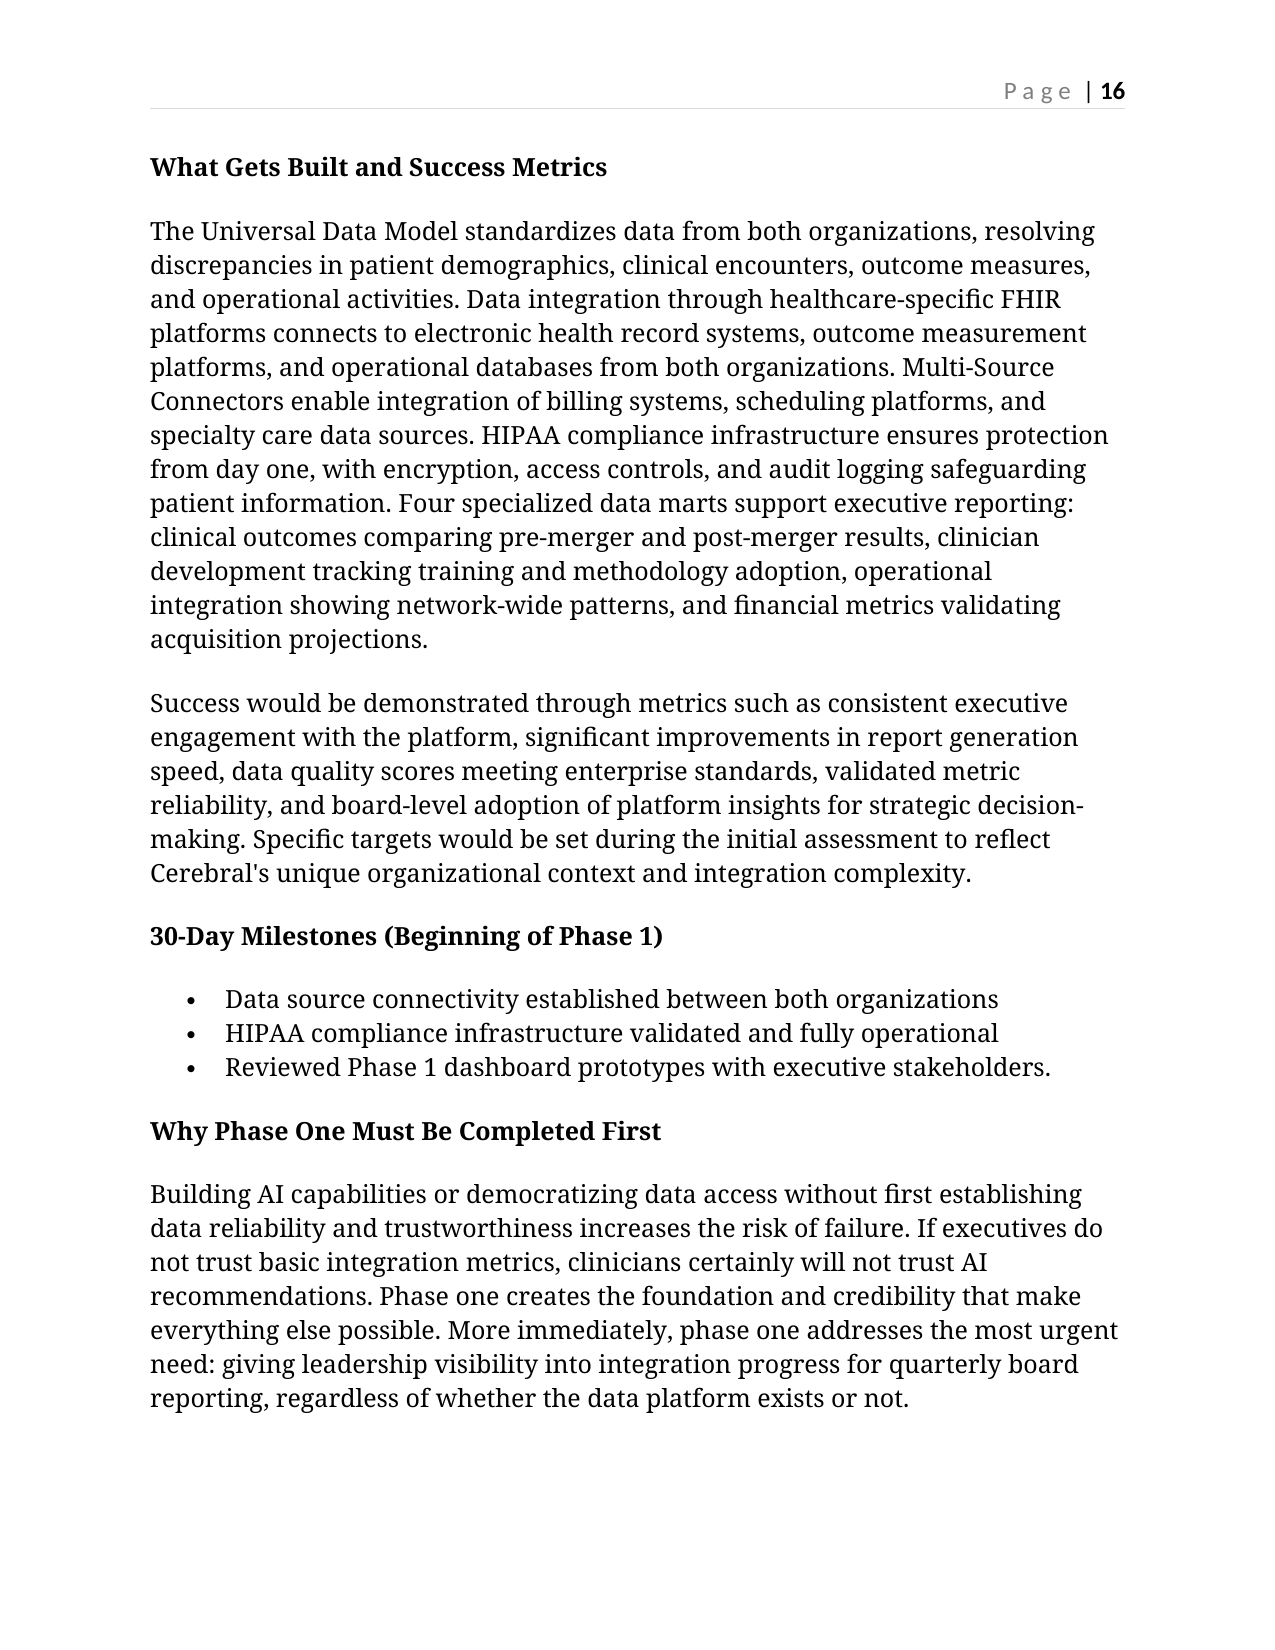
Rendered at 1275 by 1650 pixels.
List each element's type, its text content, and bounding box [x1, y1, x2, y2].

list Data source connectivity established between both organizations [187, 982, 1125, 1016]
text Success would be demonstrated through metrics such as consistent executive engagement with the platform, significant improvements in report generation speed, data quality scores meeting enterprise standards, validated metric reliability, and board-level adoption of platform insights for strategic decision-making. Specific targets would be set during the initial assessment to reflect Cerebral's unique organizational context and integration complexity. [150, 685, 1125, 889]
text The Universal Data Model standardizes data from both organizations, resolving discrepancies in patient demographics, clinical encounters, outcome measures, and operational activities. Data integration through healthcare-specific FHIR platforms connects to electronic health record systems, outcome measurement platforms, and operational databases from both organizations. Multi-Source Connectors enable integration of billing systems, scheduling platforms, and specialty care data sources. HIPAA compliance infrastructure ensures protection from day one, with encryption, access controls, and audit logging safeguarding patient information. Four specialized data marts support executive reporting: clinical outcomes comparing pre-merger and post-merger results, clinician development tracking training and methodology adoption, operational integration showing network-wide patterns, and financial metrics validating acquisition projections. [150, 213, 1125, 656]
text What Gets Built and Success Metrics [150, 150, 1125, 184]
list HIPAA compliance infrastructure validated and fully operational [187, 1016, 1125, 1050]
list Reviewed Phase 1 dashboard prototypes with executive stakeholders. [187, 1050, 1125, 1084]
text Building AI capabilities or democratizing data access without first establishing data reliability and trustworthiness increases the risk of failure. If executives do not trust basic integration metrics, clinicians certainly will not trust AI recommendations. Phase one creates the foundation and credibility that make everything else possible. More immediately, phase one addresses the most urgent need: giving leadership visibility into integration progress for quarterly board reporting, regardless of whether the data platform exists or not. [150, 1177, 1125, 1415]
text Why Phase One Must Be Completed First [150, 1113, 1125, 1147]
text 30-Day Milestones (Beginning of Phase 1) [150, 919, 1125, 953]
